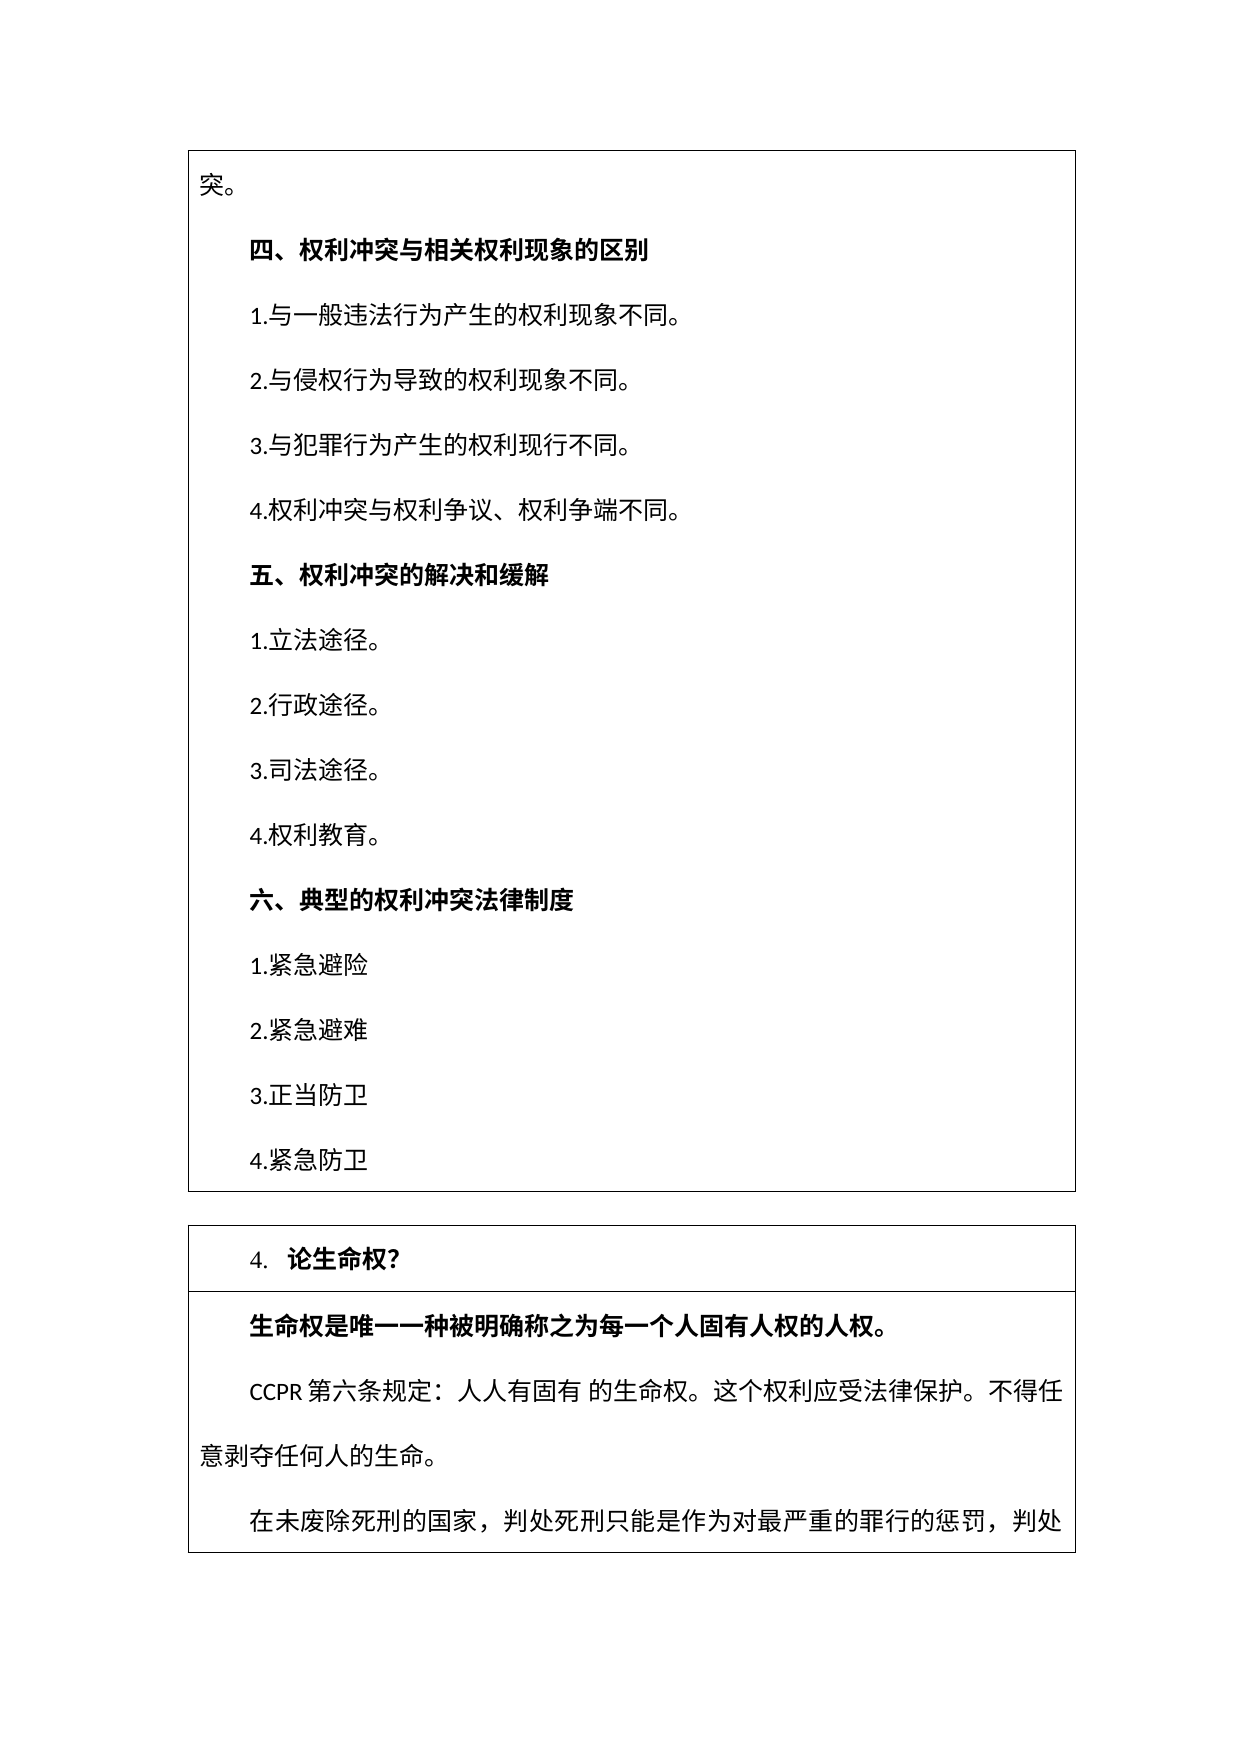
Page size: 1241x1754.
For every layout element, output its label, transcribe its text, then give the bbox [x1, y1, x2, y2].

table_header 论生命权？ [189, 1226, 1075, 1291]
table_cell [189, 1292, 1075, 1552]
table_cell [189, 151, 1075, 1191]
